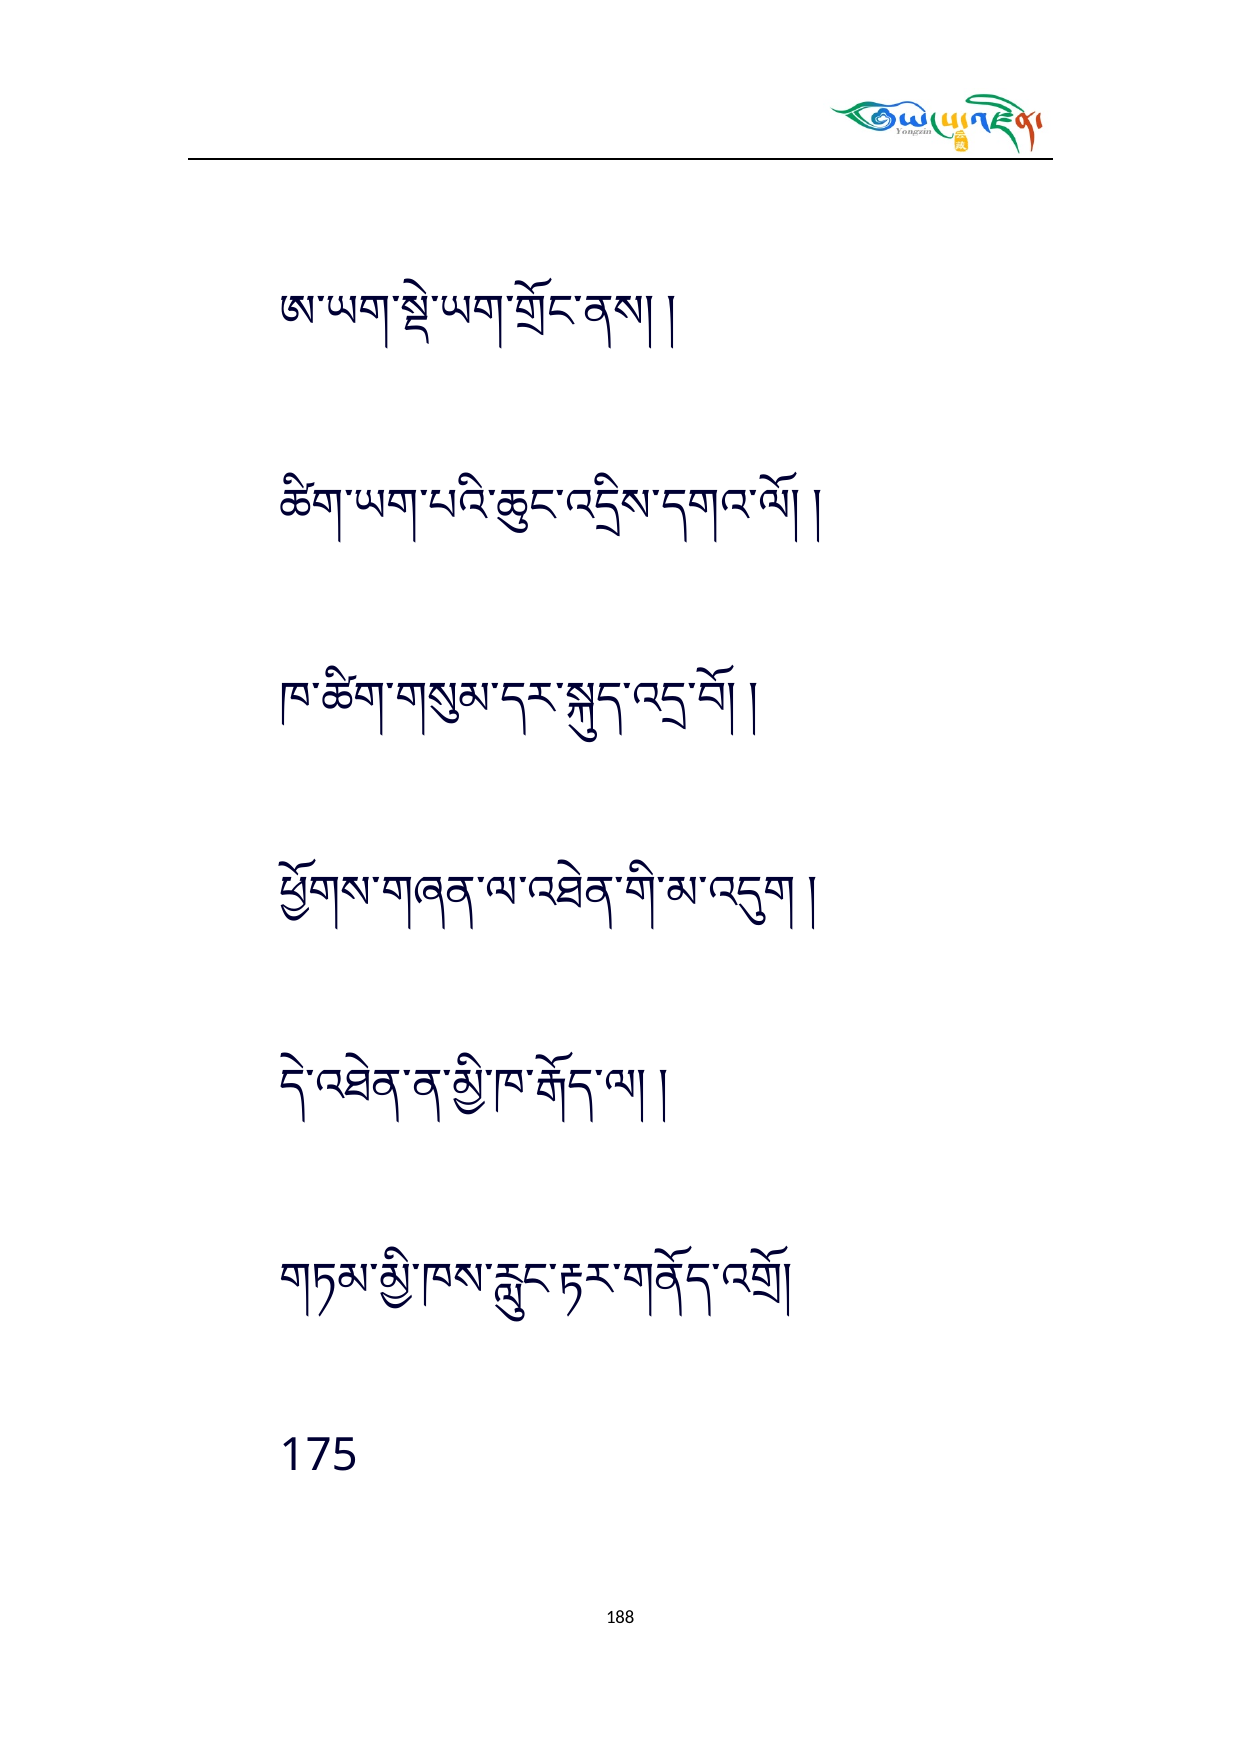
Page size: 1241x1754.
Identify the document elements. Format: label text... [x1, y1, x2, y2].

text དེ་འཐེན་ན་མྱི་ཁ་རྒོད་ལ། ། [187, 1034, 1053, 1163]
text 175 [187, 1422, 1053, 1484]
text ཚིག་ཡག་པའི་ཆུང་འདྲིས་དགའ་ལོ། ། [187, 454, 1053, 583]
text གཏམ་མྱི་ཁས་རླུང་རྟར་གནོད་འགྲོ། [187, 1228, 1053, 1357]
text ཕྱོགས་གཞན་ལ་འཐེན་གི་མ་འདུག ། [187, 841, 1053, 970]
text ཨ་ཡག་སྡེ་ཡག་གྲོང་ནས། ། [187, 260, 1053, 389]
text ཁ་ཚིག་གསུམ་དར་སྐུད་འདྲ་བོ། ། [187, 647, 1053, 776]
picture [823, 88, 1053, 156]
